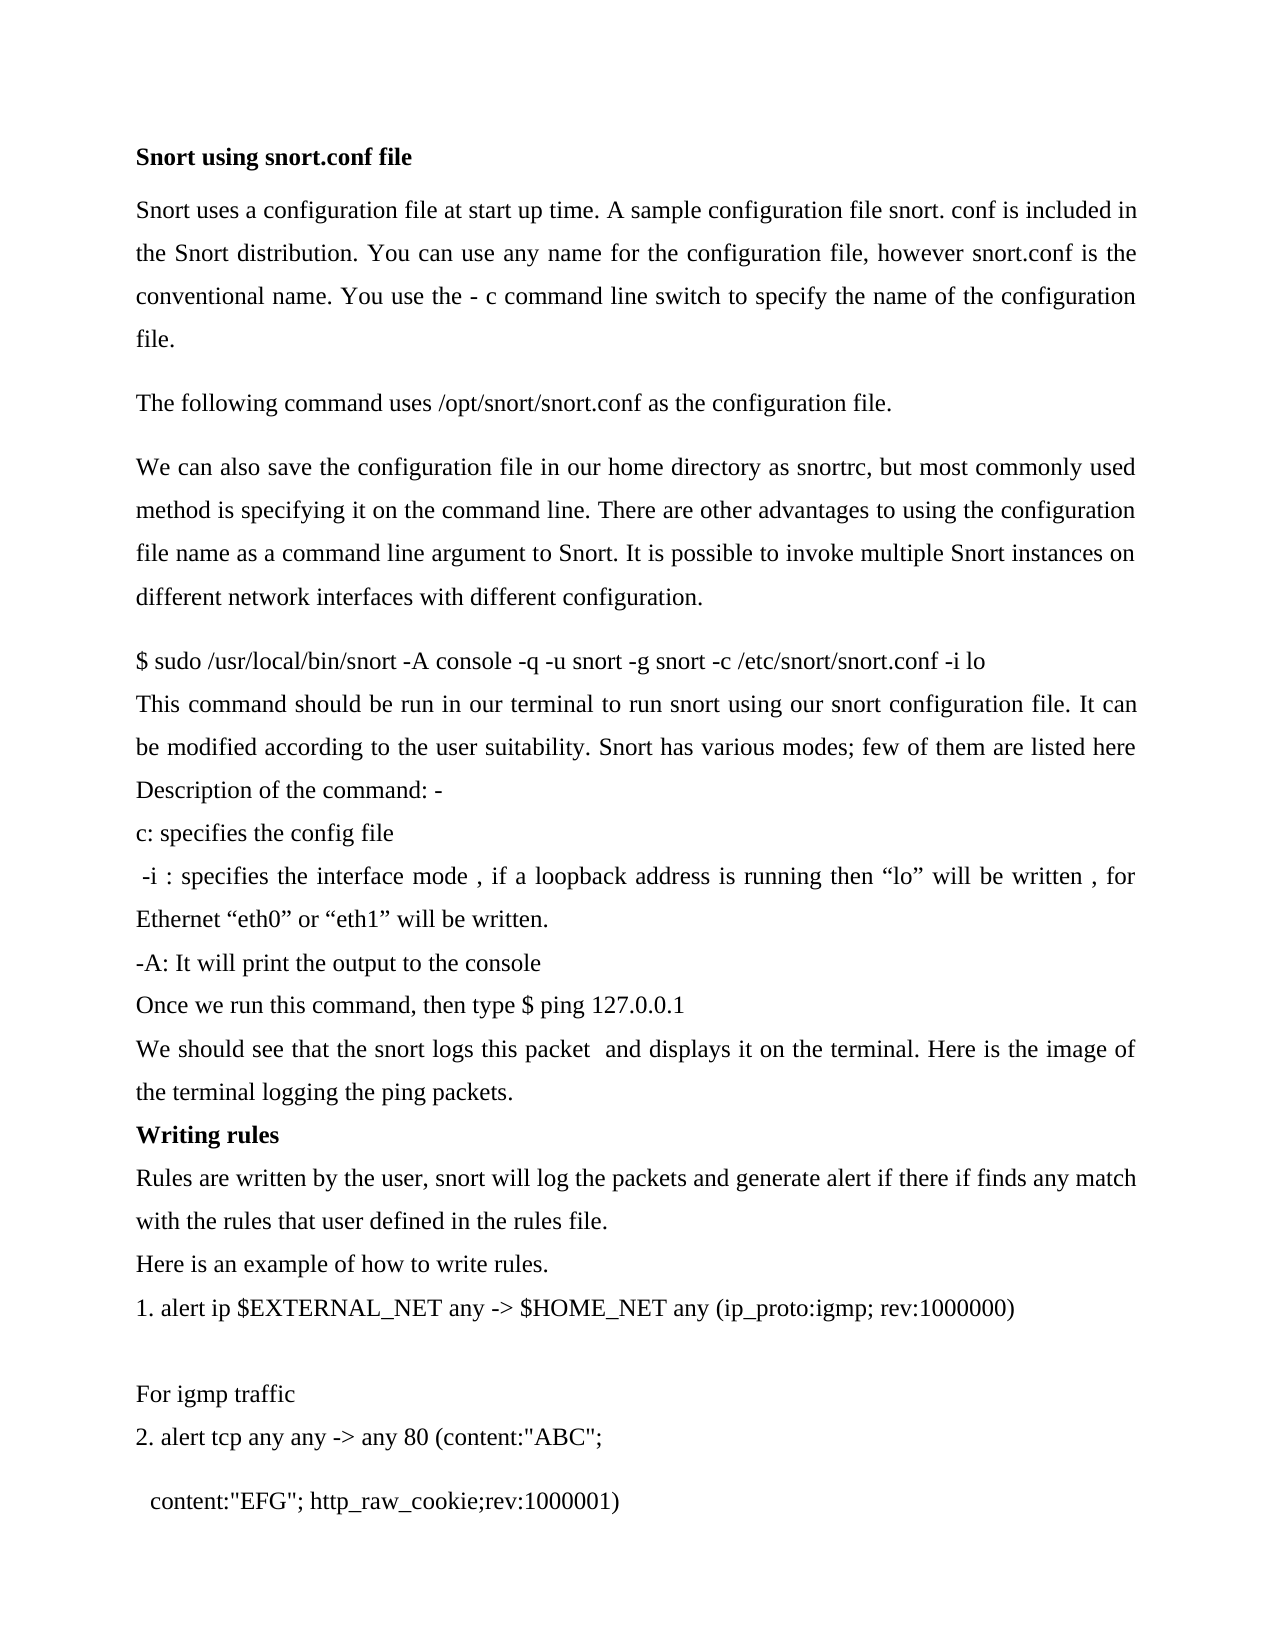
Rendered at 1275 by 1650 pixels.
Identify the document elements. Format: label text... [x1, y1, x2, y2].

text We can also save the configuration file in our home directory as snortrc, but most commonly used method is specifying it on the command line. There are other advantages to using the configuration file name as a command line argument to Snort. It is possible to invoke multiple Snort instances on different network interfaces with different configuration. [136, 452, 1137, 610]
text Snort uses a configuration file at start up time. A sample configuration file snort. conf is included in the Snort distribution. You can use any name for the configuration file, however snort.conf is the conventional name. You use the - c command line switch to specify the name of the configuration file. [136, 195, 1138, 353]
text c: specifies the config file [136, 818, 1183, 847]
text $ sudo /usr/local/bin/snort -A console -q -u snort -g snort -c /etc/snort/snort.conf -i lo [136, 646, 1183, 674]
list alert tcp any any -> any 80 (content:"ABC"; content:"EFG"; http_raw_cookie;rev:1000001) [135, 1422, 621, 1515]
text Rules are written by the user, snort will log the packets and generate alert if there if finds any match with the rules that user defined in the rules file. [136, 1163, 1138, 1235]
text Here is an example of how to write rules. [136, 1250, 1183, 1278]
text Writing rules [136, 1121, 1183, 1149]
text The following command uses /opt/snort/snort.conf as the configuration file. [136, 388, 1183, 417]
text Snort using snort.conf file [136, 142, 1183, 170]
text -A: It will print the output to the console [136, 948, 1183, 976]
list alert ip $EXTERNAL_NET any -> $HOME_NET any (ip_proto:igmp; rev:1000000) [135, 1293, 1183, 1321]
text This command should be run in our terminal to run snort using our snort configuration file. It can be modified according to the user suitability. Snort has various modes; few of them are listed here Description of the command: - [136, 689, 1137, 804]
text We should see that the snort logs this packet and displays it on the terminal. Here is the image of the terminal logging the ping packets. [136, 1034, 1137, 1106]
text For igmp traffic [136, 1379, 1183, 1408]
text -i : specifies the interface mode , if a loopback address is running then “lo” will be written , for Ethernet “eth0” or “eth1” will be written. [136, 861, 1137, 933]
text Once we run this command, then type $ ping 127.0.0.1 [136, 991, 1183, 1019]
